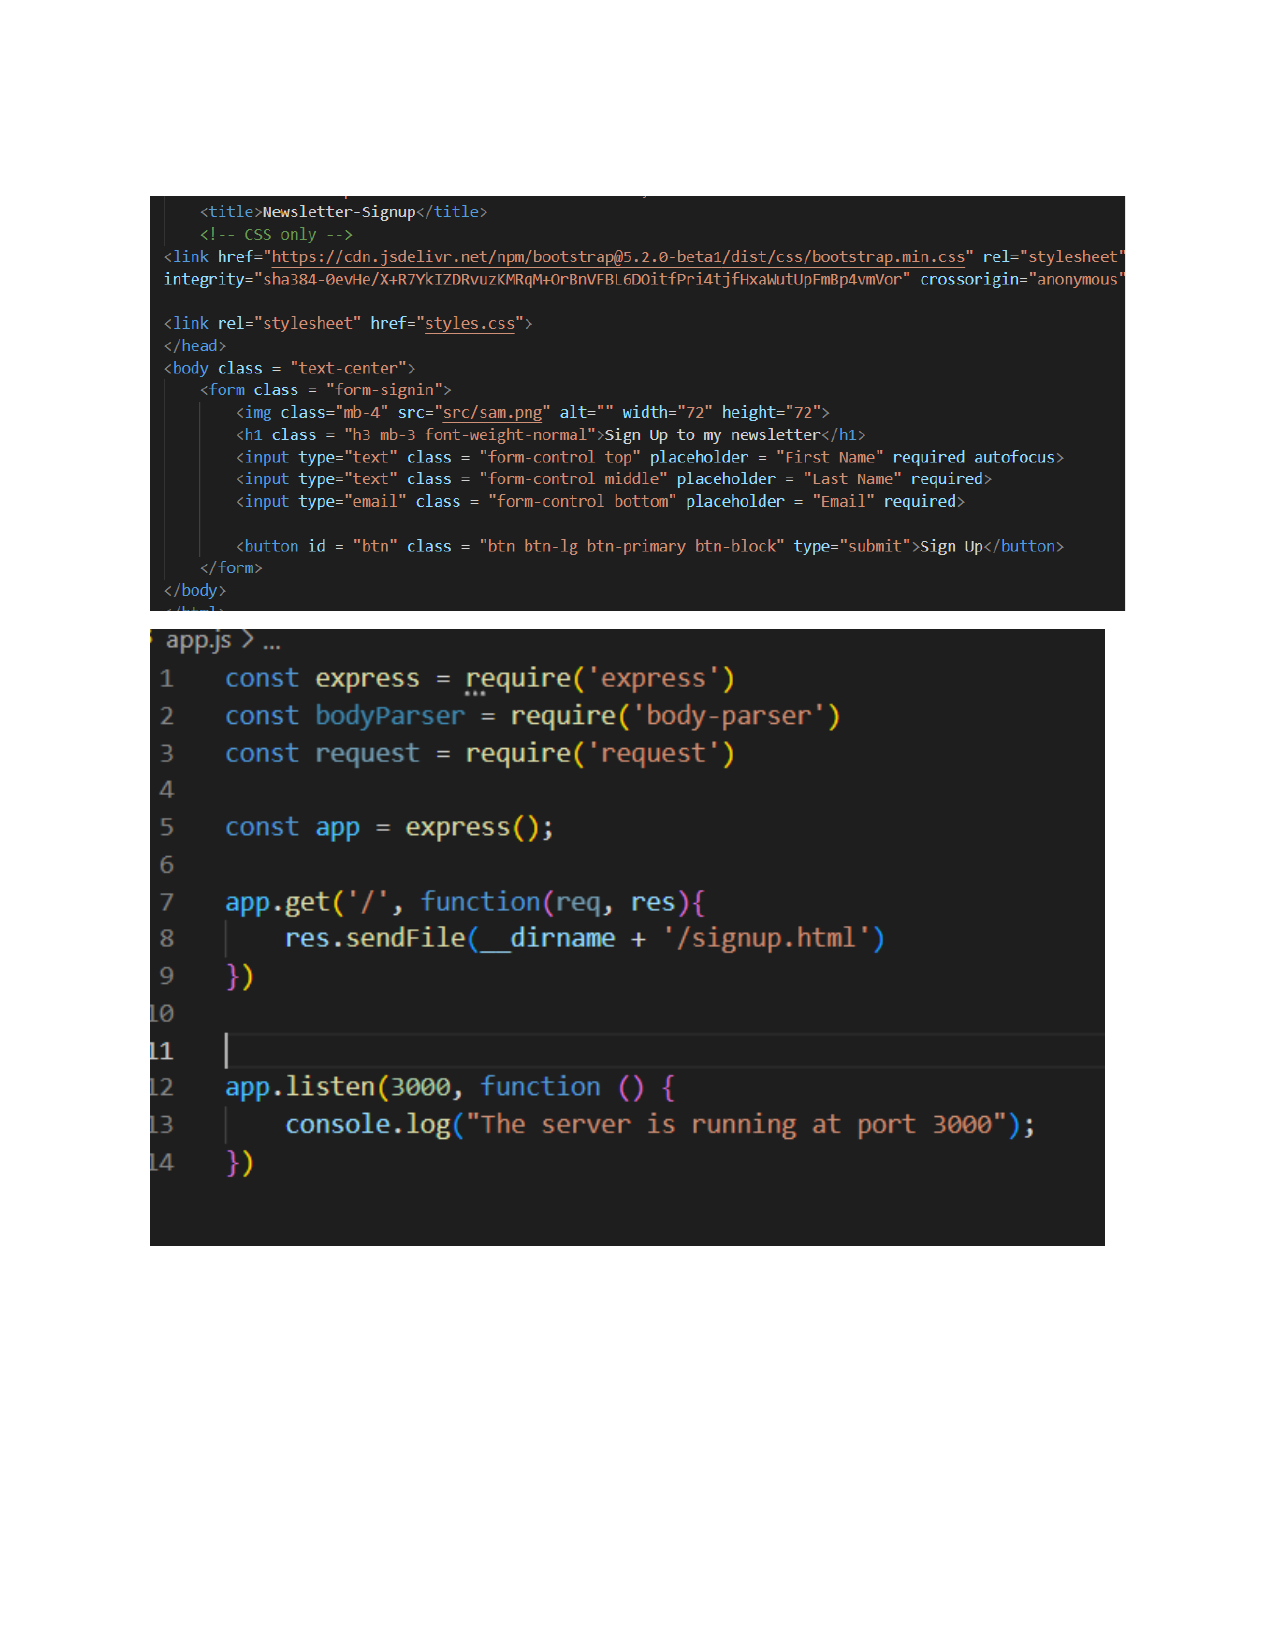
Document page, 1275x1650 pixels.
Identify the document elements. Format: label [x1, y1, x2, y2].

picture [150, 196, 1125, 611]
picture [150, 629, 1105, 1246]
